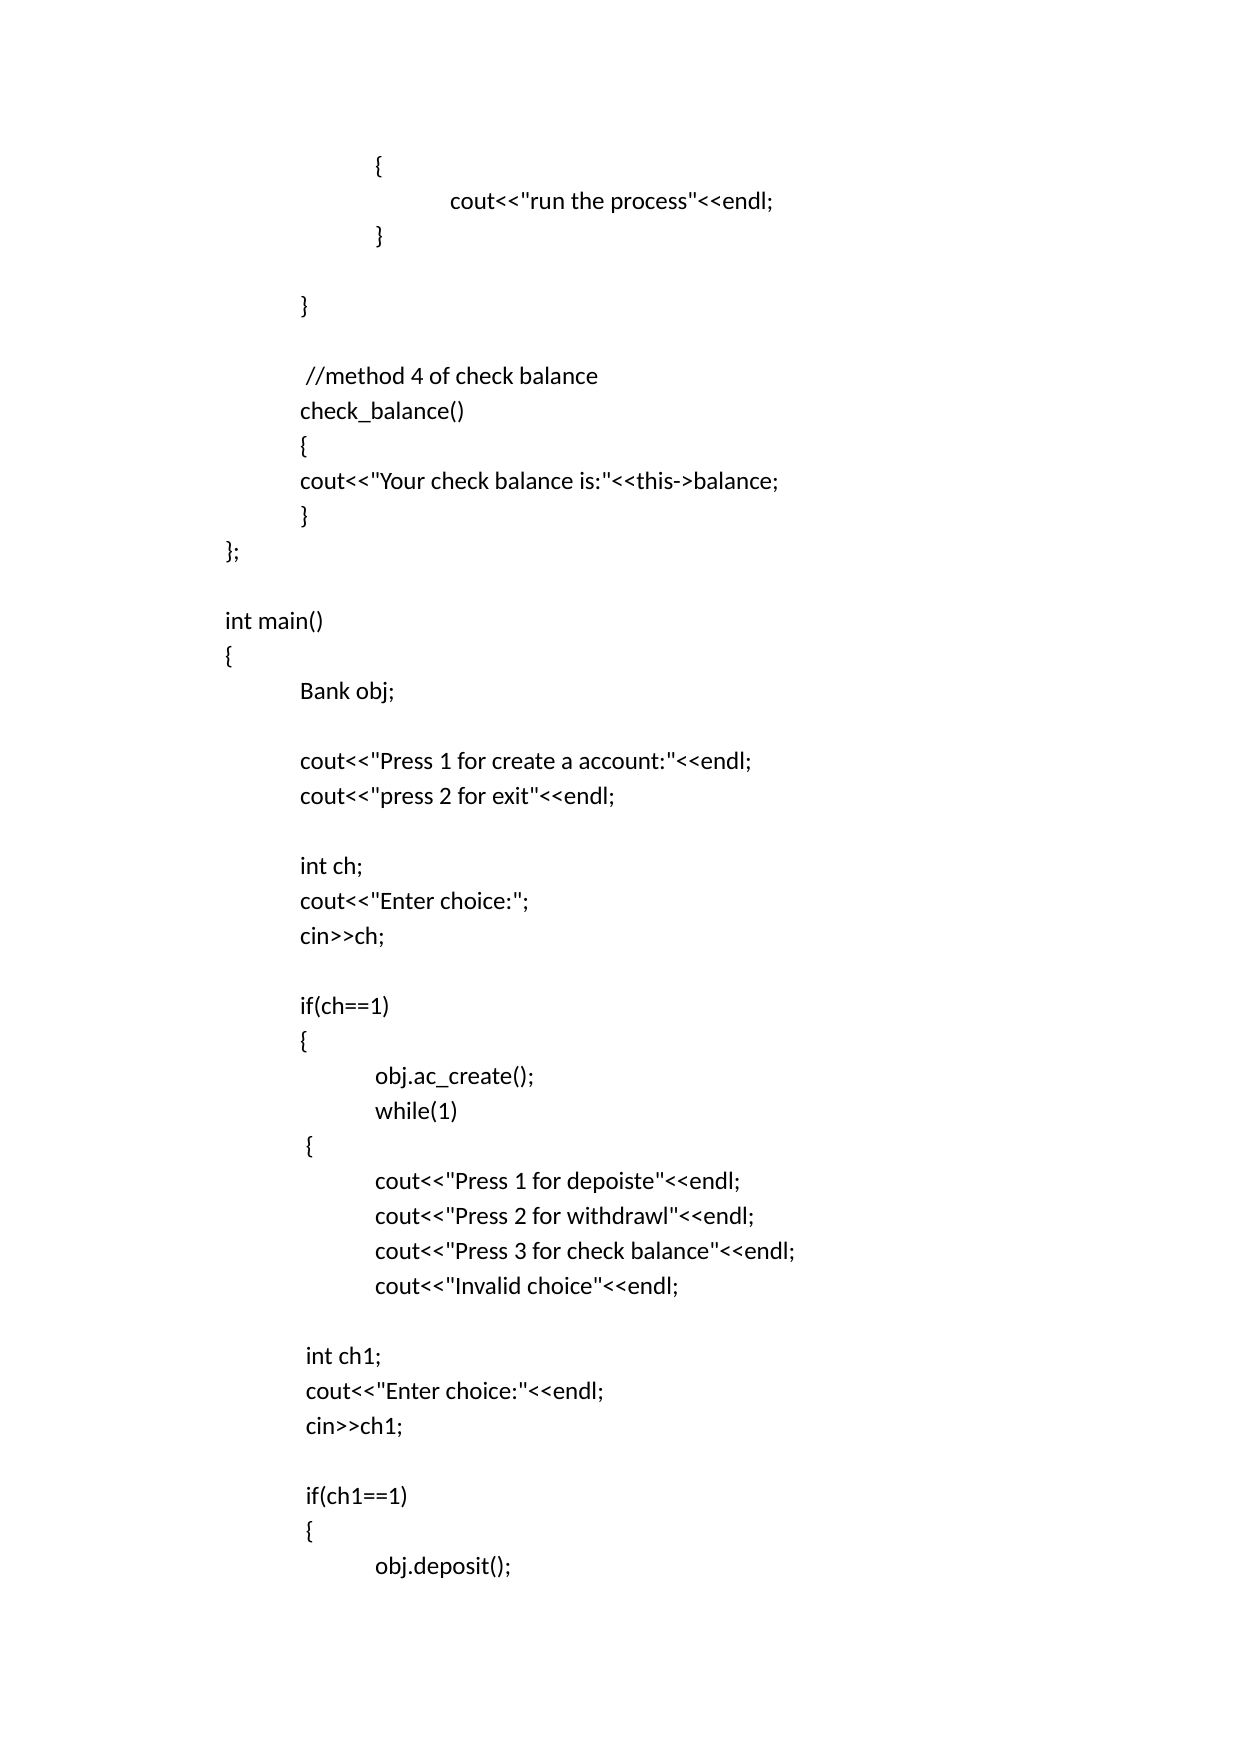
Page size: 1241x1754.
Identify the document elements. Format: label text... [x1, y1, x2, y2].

list { [225, 150, 1090, 181]
list cout<<"run the process"<<endl; [225, 185, 1090, 216]
list //method 4 of check balance [225, 360, 1090, 391]
list obj.ac_create(); [225, 1060, 1090, 1091]
list { [225, 1025, 1090, 1056]
list } [225, 290, 1090, 321]
list int ch; [225, 850, 1090, 881]
list obj.deposit(); [225, 1550, 1090, 1581]
list cout<<"Your check balance is:"<<this->balance; [225, 465, 1090, 496]
list cout<<"press 2 for exit"<<endl; [225, 780, 1090, 811]
list { [225, 1515, 1090, 1546]
list cin>>ch; [225, 920, 1090, 951]
list { [225, 430, 1090, 461]
list } [225, 500, 1090, 531]
list cout<<"Enter choice:"; [225, 885, 1090, 916]
list cout<<"Enter choice:"<<endl; [225, 1375, 1090, 1406]
list cin>>ch1; [225, 1410, 1090, 1441]
list } [225, 220, 1090, 251]
list Bank obj; [225, 675, 1090, 706]
list while(1) [225, 1095, 1090, 1126]
list if(ch1==1) [225, 1480, 1090, 1511]
list }; [225, 535, 1090, 566]
list cout<<"Invalid choice"<<endl; [225, 1270, 1090, 1301]
list int ch1; [225, 1340, 1090, 1371]
list cout<<"Press 2 for withdrawl"<<endl; [225, 1200, 1090, 1231]
list if(ch==1) [225, 990, 1090, 1021]
list { [225, 640, 1090, 671]
list check_balance() [225, 395, 1090, 426]
list cout<<"Press 1 for depoiste"<<endl; [225, 1165, 1090, 1196]
list { [225, 1130, 1090, 1161]
list int main() [225, 605, 1090, 636]
list cout<<"Press 3 for check balance"<<endl; [225, 1235, 1090, 1266]
list cout<<"Press 1 for create a account:"<<endl; [225, 745, 1090, 776]
